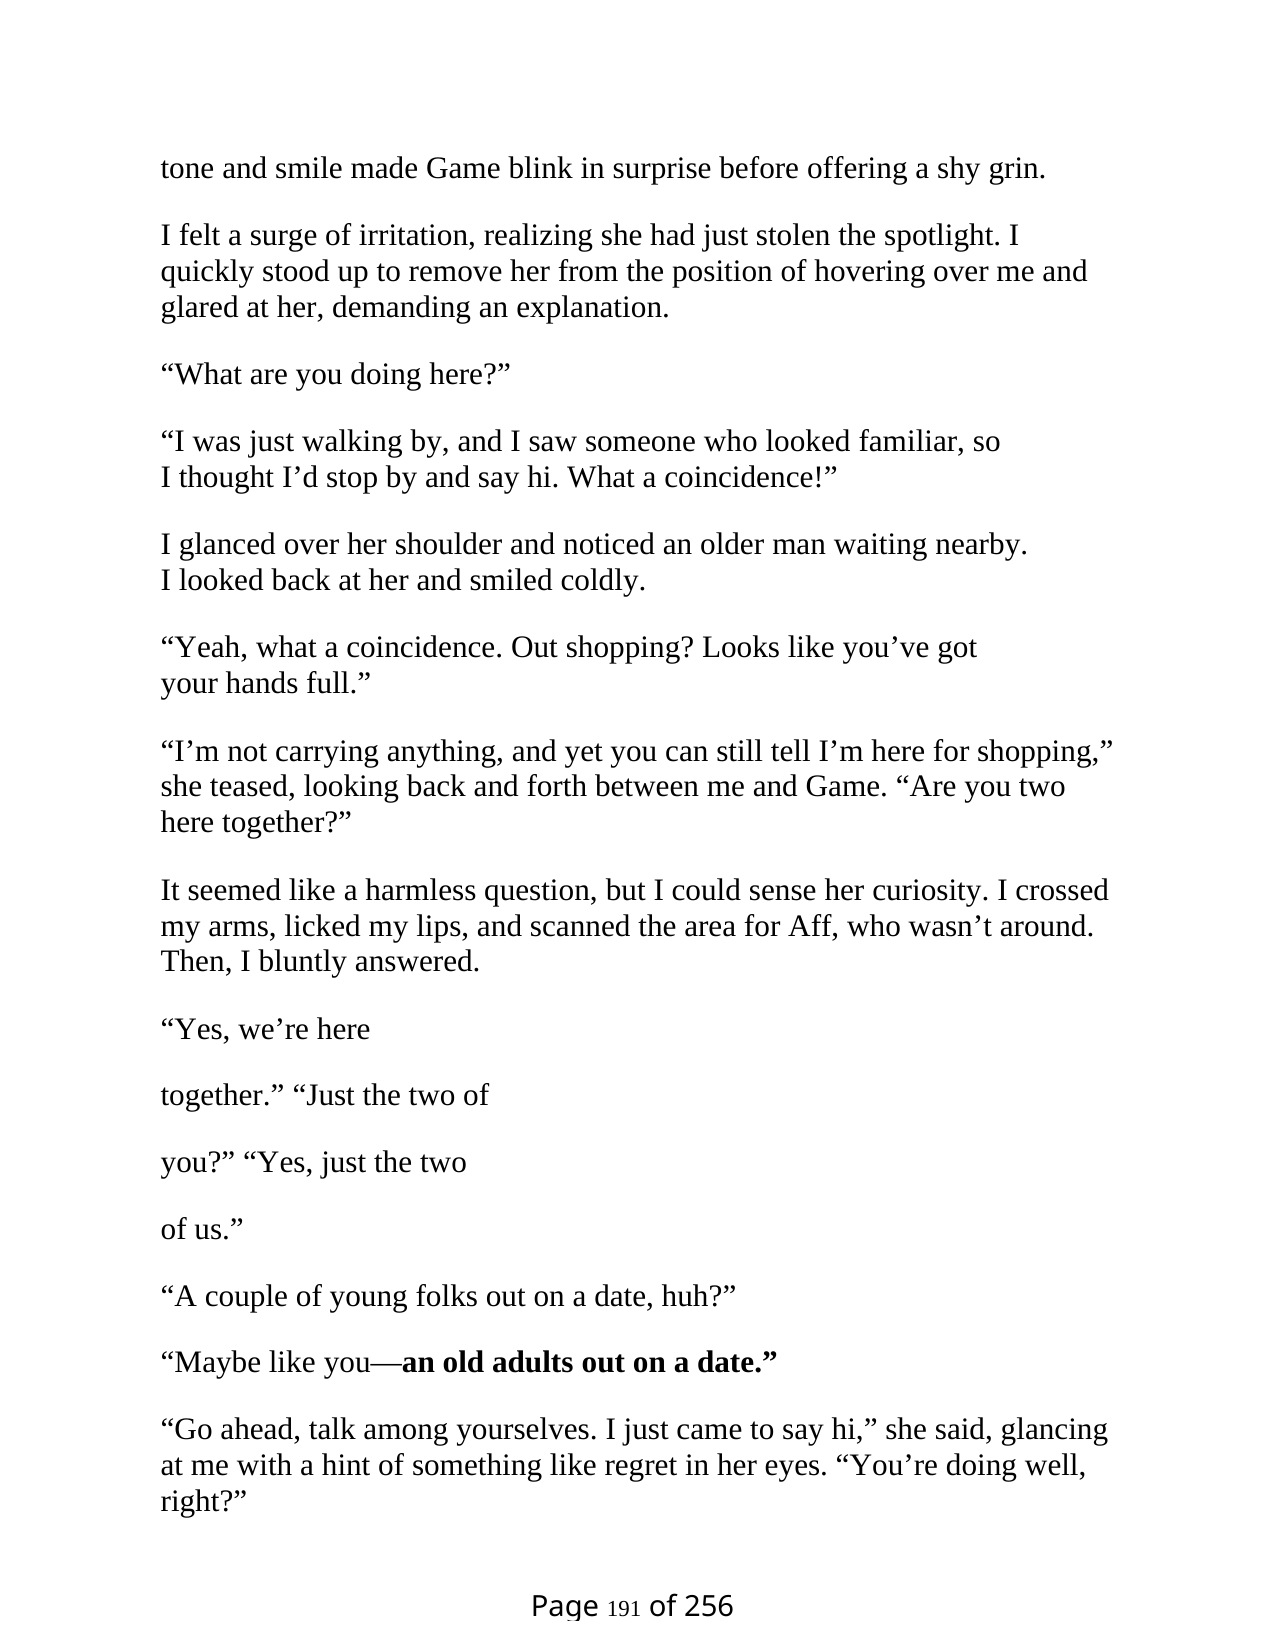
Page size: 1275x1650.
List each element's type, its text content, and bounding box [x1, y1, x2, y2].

text “Yes, we’re here together.” “Just the two of you?” “Yes, just the two of us.” [160, 1010, 499, 1246]
text I glanced over her shoulder and noticed an older man waiting nearby. I looked back at her and smiled coldly. [160, 526, 1045, 597]
text tone and smile made Game blink in surprise before offering a shy grin. [160, 149, 1125, 185]
text “I’m not carrying anything, and yet you can still tell I’m here for shopping,” she teased, looking back and forth between me and Game. “Are you two here together?” [160, 732, 1116, 839]
text “Yeah, what a coincidence. Out shopping? Looks like you’ve got your hands full.” [160, 629, 1039, 701]
text “What are you doing here?” [160, 355, 1125, 391]
text “I was just walking by, and I saw someone who looked familiar, so I thought I’d stop by and say hi. What a coincidence!” [160, 422, 1016, 494]
text “A couple of young folks out on a date, huh?” “Maybe like you—an old adults out on a date.” [160, 1277, 778, 1380]
text I felt a surge of irritation, realizing she had just stolen the spotlight. I quickly stood up to remove her from the position of hovering over me and glared at her, demanding an explanation. [160, 216, 1090, 324]
text It seemed like a harmless question, but I could sense her curiosity. I crossed my arms, licked my lips, and scanned the area for Aff, who wasn’t around. Then, I bluntly answered. [160, 871, 1125, 979]
text “Go ahead, talk among yourselves. I just came to say hi,” she said, glancing at me with a hint of something like regret in her eyes. “You’re doing well, right?” [160, 1411, 1111, 1518]
